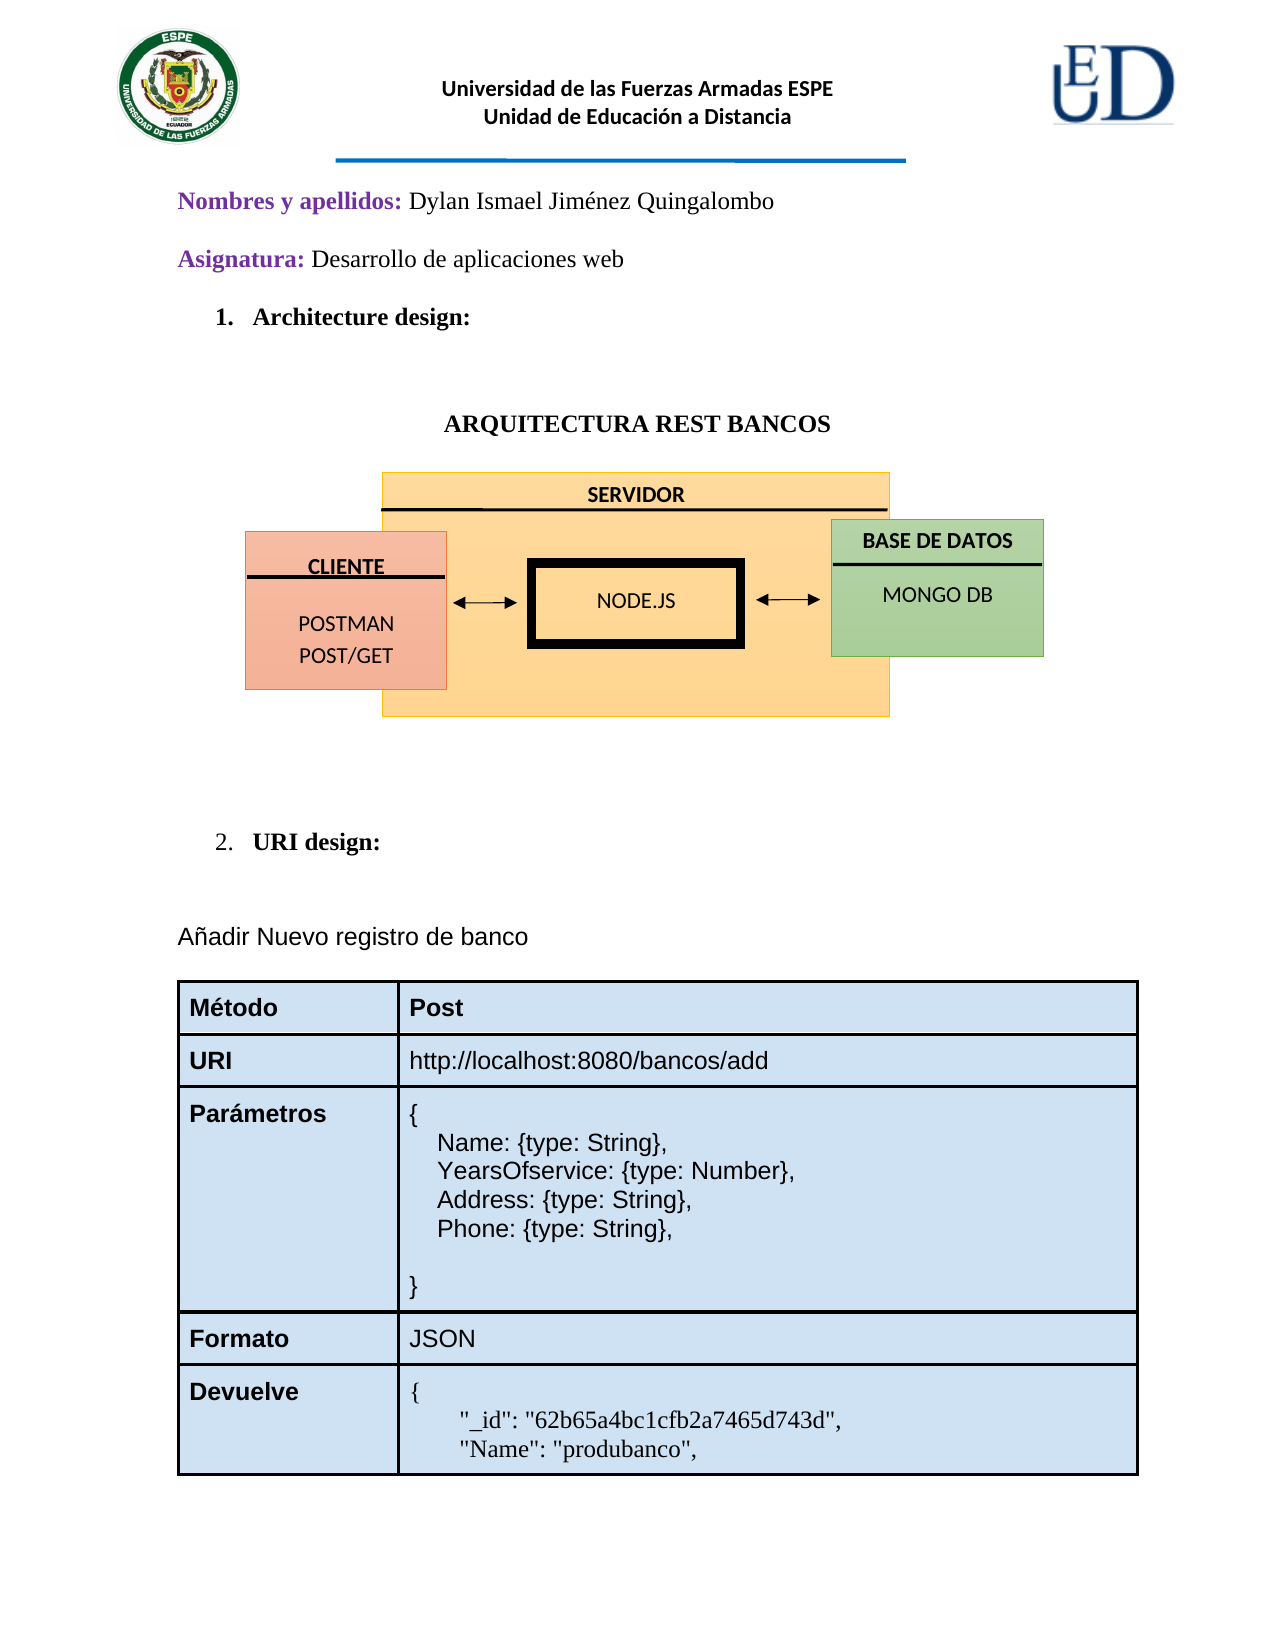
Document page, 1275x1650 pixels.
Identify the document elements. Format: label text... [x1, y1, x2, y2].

table_cell JSON [400, 1314, 1136, 1363]
list Architecture design: [215, 302, 1098, 331]
table_cell Parámetros [180, 1088, 397, 1310]
list URI design: [215, 827, 1098, 855]
table_cell URI [180, 1036, 397, 1085]
table_cell { "_id": "62b65a4bc1cfb2a7465d743d", "Name": "produbanco", "YearsOfservice": 10, "Address": "villaflora", "Phone": "3103406", "__v": 0 } [400, 1366, 1136, 1473]
text Nombres y apellidos: Dylan Ismael Jiménez Quingalombo [177, 186, 1098, 214]
table_header Post [400, 983, 1136, 1032]
picture [1039, 25, 1179, 125]
picture [116, 26, 241, 146]
table_cell Devuelve [180, 1366, 397, 1473]
text Añadir Nuevo registro de banco [177, 922, 1098, 951]
table_cell { Name: {type: String}, YearsOfservice: {type: Number}, Address: {type: String}, Phone: {type: String}, } [400, 1088, 1136, 1310]
text Asignatura: Desarrollo de aplicaciones web [177, 244, 1098, 273]
table_header Método [180, 983, 397, 1032]
table_cell http://localhost:8080/bancos/add [400, 1036, 1136, 1085]
table_cell Formato [180, 1314, 397, 1363]
text ARQUITECTURA REST BANCOS [177, 409, 1098, 438]
